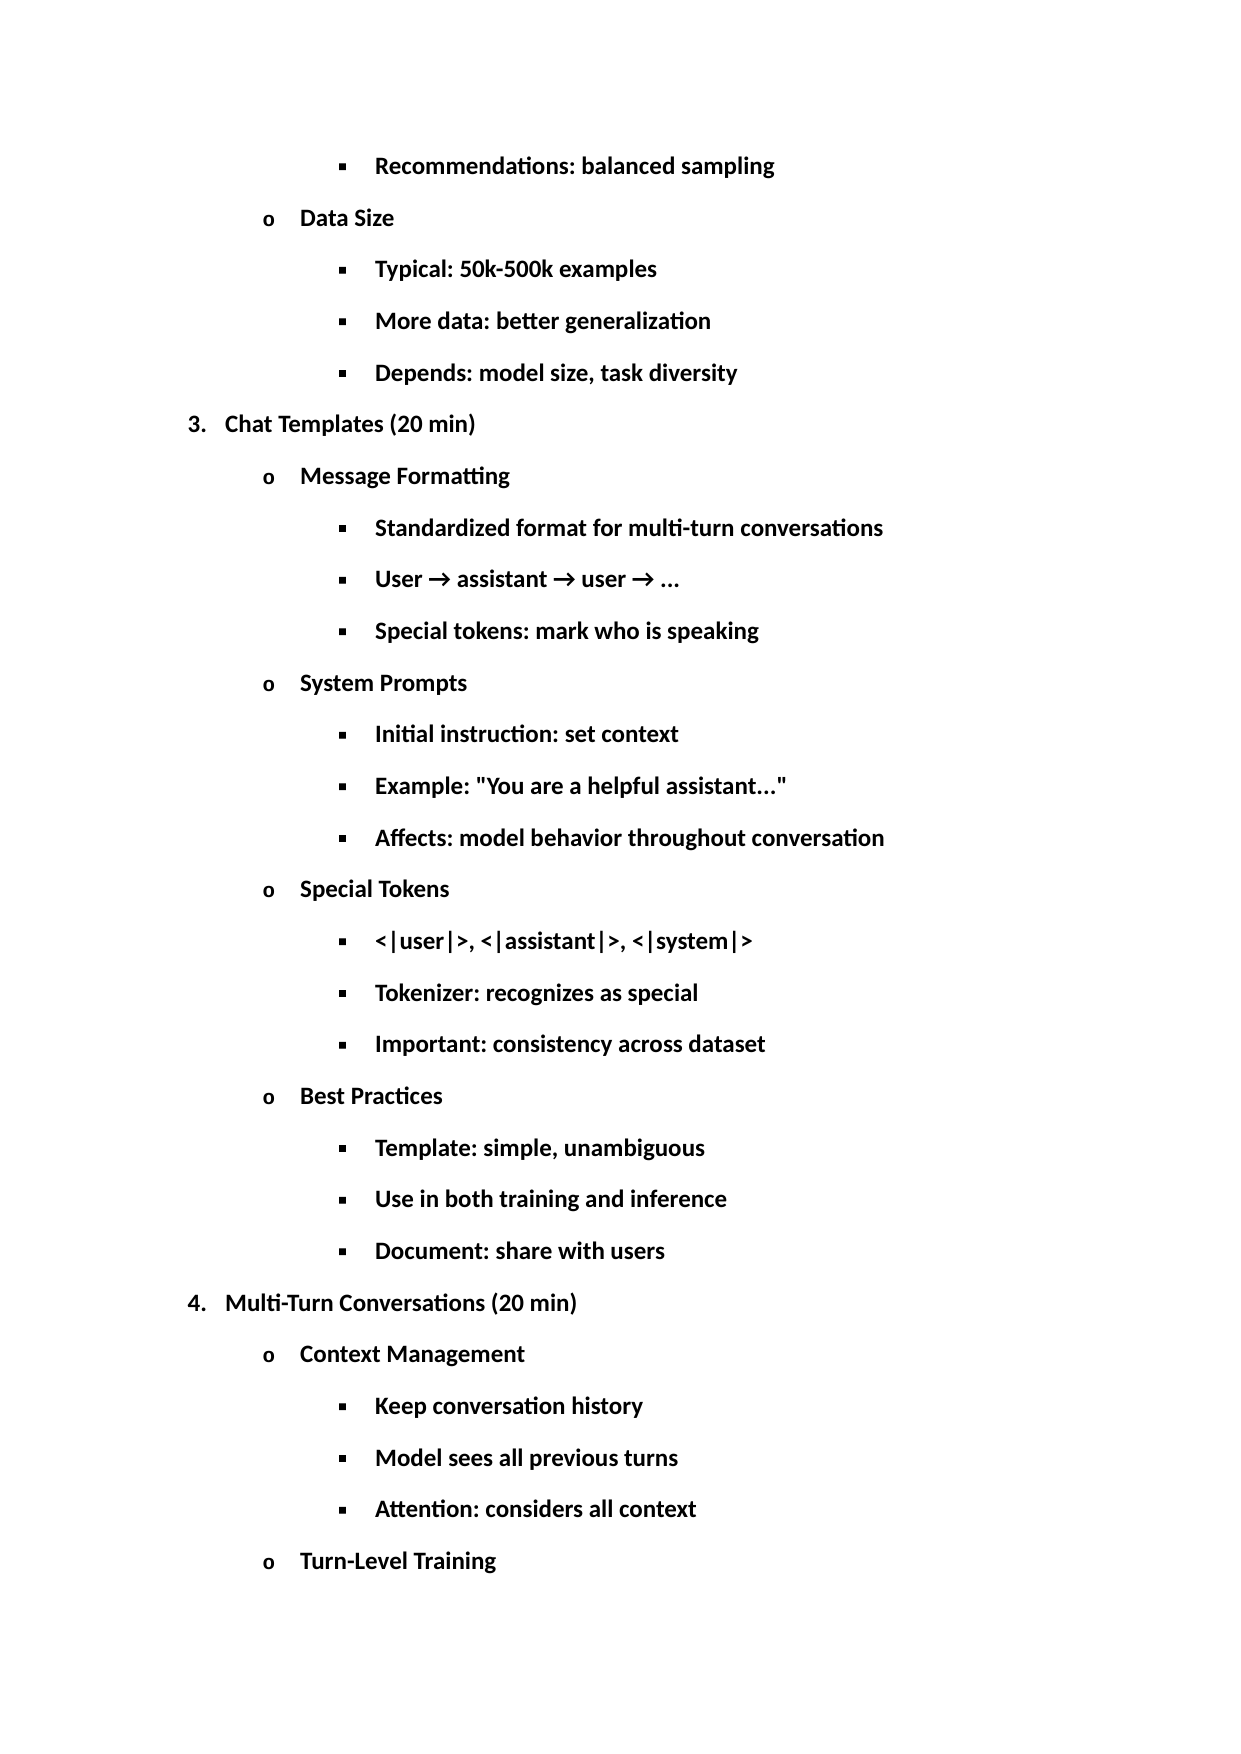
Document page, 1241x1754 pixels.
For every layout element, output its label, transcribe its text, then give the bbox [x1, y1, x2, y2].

list Message Formatting [262, 460, 1090, 491]
list Turn-Level Training [262, 1545, 1090, 1576]
list Tokenizer: recognizes as special [337, 977, 1090, 1007]
list Best Practices [262, 1080, 1090, 1111]
list Template: simple, unambiguous [337, 1132, 1090, 1162]
list Standardized format for multi-turn conversations [337, 512, 1090, 542]
list <|user|>, <|assistant|>, <|system|> [337, 925, 1090, 956]
list Keep conversation history [337, 1390, 1090, 1421]
list Initial instruction: set context [337, 718, 1090, 749]
list Attention: considers all context [337, 1493, 1090, 1524]
list Affects: model behavior throughout conversation [337, 822, 1090, 852]
list Use in both training and inference [337, 1183, 1090, 1214]
list Context Management [262, 1338, 1090, 1369]
list Depends: model size, task diversity [337, 357, 1090, 387]
list Example: "You are a helpful assistant..." [337, 770, 1090, 801]
list More data: better generalization [337, 305, 1090, 336]
list Important: consistency across dataset [337, 1028, 1090, 1059]
list Typical: 50k-500k examples [337, 253, 1090, 284]
list Model sees all previous turns [337, 1442, 1090, 1472]
list Data Size [262, 202, 1090, 232]
list Multi-Turn Conversations (20 min) [187, 1287, 1090, 1317]
list Chat Templates (20 min) [187, 408, 1090, 439]
list User → assistant → user → ... [337, 563, 1090, 594]
list Special Tokens [262, 873, 1090, 904]
list Document: share with users [337, 1235, 1090, 1266]
list Special tokens: mark who is speaking [337, 615, 1090, 646]
list Recommendations: balanced sampling [337, 150, 1090, 181]
list System Prompts [262, 667, 1090, 697]
